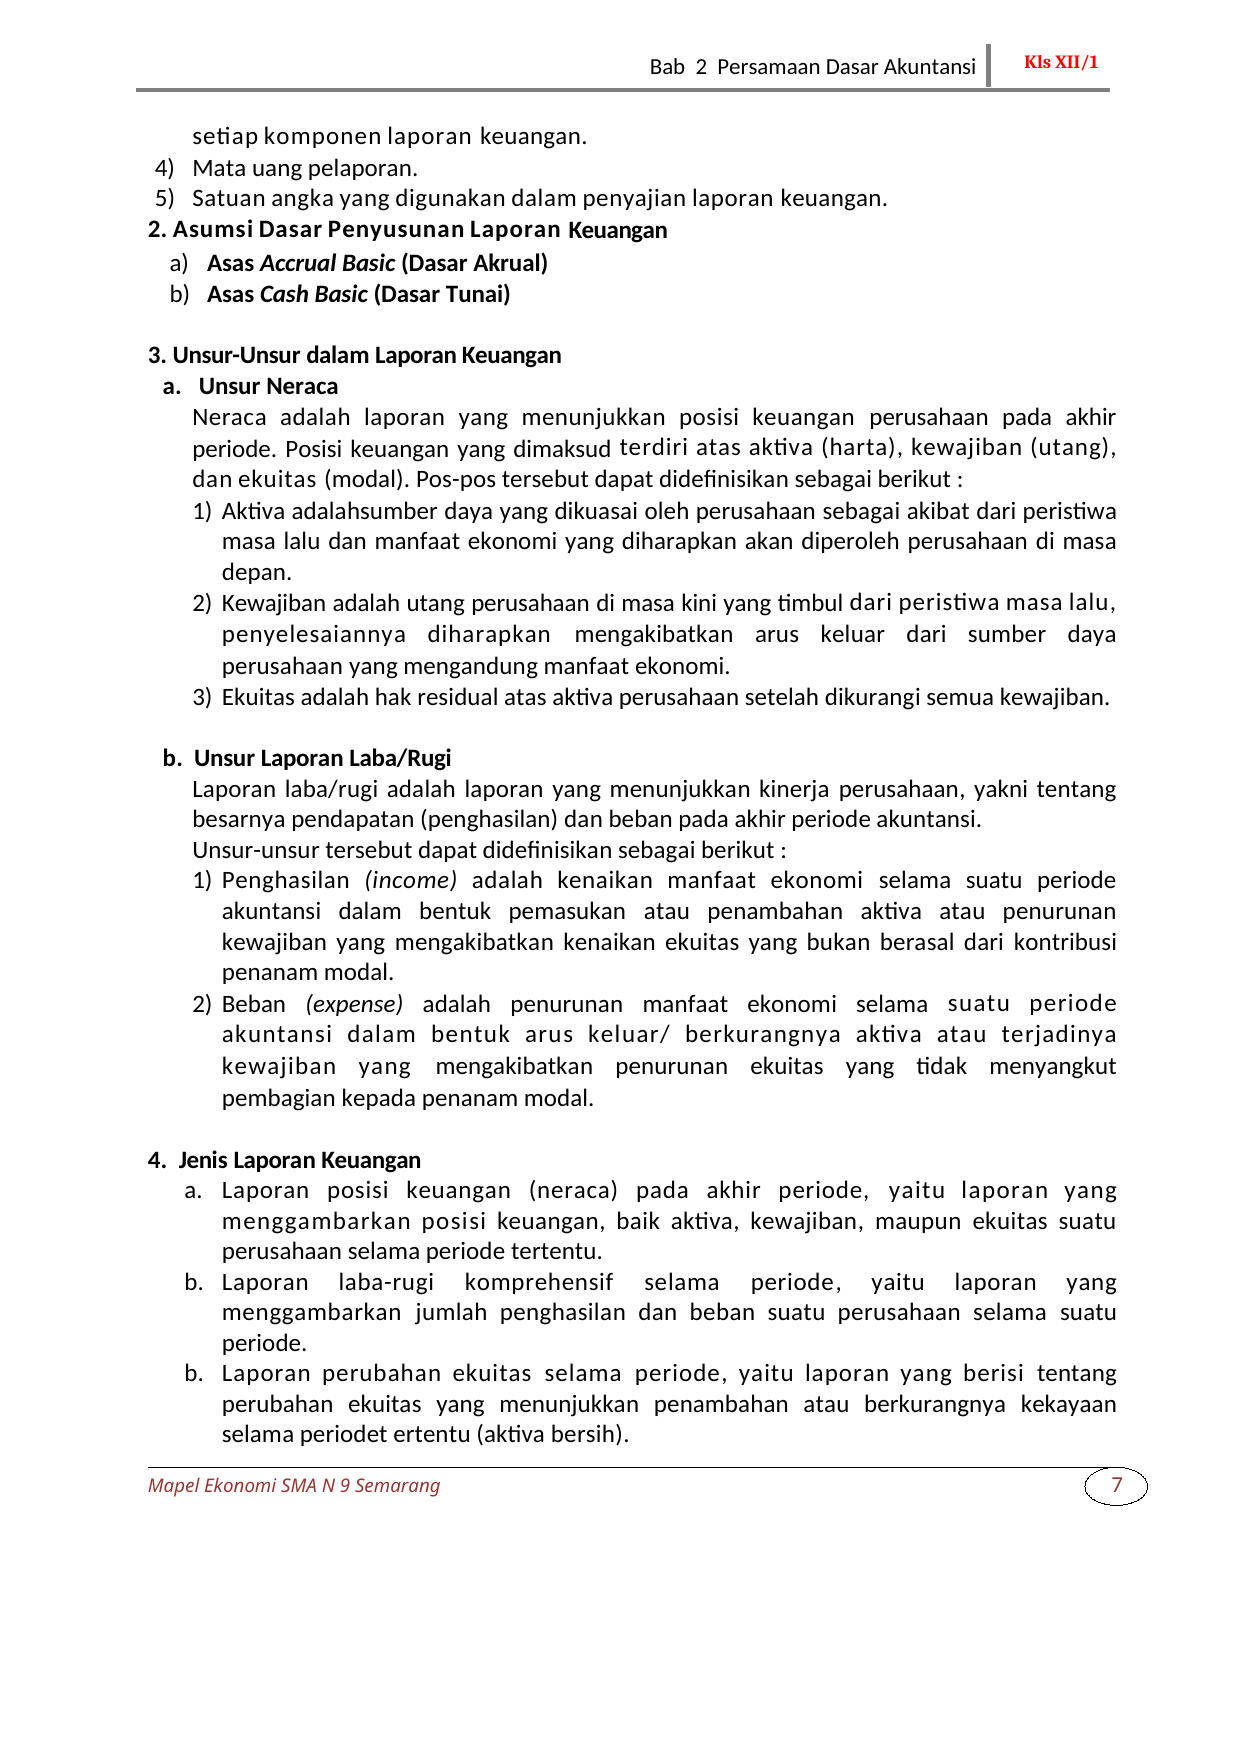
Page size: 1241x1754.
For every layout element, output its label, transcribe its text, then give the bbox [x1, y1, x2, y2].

list Laporan perubahan ekuitas selama periode, yaitu laporan yang berisi tentang perubahan ekuitas yang menunjukkan penambahan atau berkurangnya kekayaan selama periodet ertentu (aktiva bersih). [184, 1357, 1117, 1449]
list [154, 120, 1117, 152]
text b. Unsur Laporan Laba/Rugi [162, 742, 1117, 773]
list Laporan posisi keuangan (neraca) pada akhir periode, yaitu laporan yang menggambarkan posisi keuangan, baik aktiva, kewajiban, maupun ekuitas suatu perusahaan selama periode tertentu. [184, 1174, 1117, 1266]
text Unsur-unsur tersebut dapat didefinisikan sebagai berikut : [192, 834, 1117, 864]
list Asas Cash Basic (Dasar Tunai) [169, 278, 1117, 308]
list Aktiva adalahsumber daya yang dikuasai oleh perusahaan sebagai akibat dari peristiwa masa lalu dan manfaat ekonomi yang diharapkan akan diperoleh perusahaan di masa depan. [192, 495, 1117, 586]
list Beban (expense) adalah penurunan manfaat ekonomi selama suatu periode akuntansi dalam bentuk arus keluar/ berkurangnya aktiva atau terjadinya kewajiban yang mengakibatkan penurunan ekuitas yang tidak menyangkut pembagian kepada penanam modal. [192, 987, 1117, 1113]
text 2. Asumsi Dasar Penyusunan Laporan Keuangan [148, 213, 1117, 247]
list Laporan laba-rugi komprehensif selama periode, yaitu laporan yang menggambarkan jumlah penghasilan dan beban suatu perusahaan selama suatu periode. [184, 1266, 1117, 1357]
text Laporan laba/rugi adalah laporan yang menunjukkan kinerja perusahaan, yakni tentang besarnya pendapatan (penghasilan) dan beban pada akhir periode akuntansi. [192, 773, 1117, 834]
text Neraca adalah laporan yang menunjukkan posisi keuangan perusahaan pada akhir periode. Posisi keuangan yang dimaksud terdiri atas aktiva (harta), kewajiban (utang), dan ekuitas (modal). Pos-pos tersebut dapat didefinisikan sebagai berikut : [192, 401, 1117, 495]
list Ekuitas adalah hak residual atas aktiva perusahaan setelah dikurangi semua kewajiban. [192, 681, 1117, 712]
text 3. Unsur-Unsur dalam Laporan Keuangan [148, 339, 1117, 371]
list Mata uang pelaporan. [154, 152, 1117, 182]
list Penghasilan (income) adalah kenaikan manfaat ekonomi selama suatu periode akuntansi dalam bentuk pemasukan atau penambahan aktiva atau penurunan kewajiban yang mengakibatkan kenaikan ekuitas yang bukan berasal dari kontribusi penanam modal. [192, 864, 1117, 987]
text a. Unsur Neraca [162, 371, 1117, 401]
list Asas Accrual Basic (Dasar Akrual) [169, 247, 1117, 278]
list Kewajiban adalah utang perusahaan di masa kini yang timbul dari peristiwa masa lalu, penyelesaiannya diharapkan mengakibatkan arus keluar dari sumber daya perusahaan yang mengandung manfaat ekonomi. [192, 586, 1117, 681]
text 4. Jenis Laporan Keuangan [148, 1144, 1117, 1174]
list Satuan angka yang digunakan dalam penyajian laporan keuangan. [154, 182, 1117, 213]
